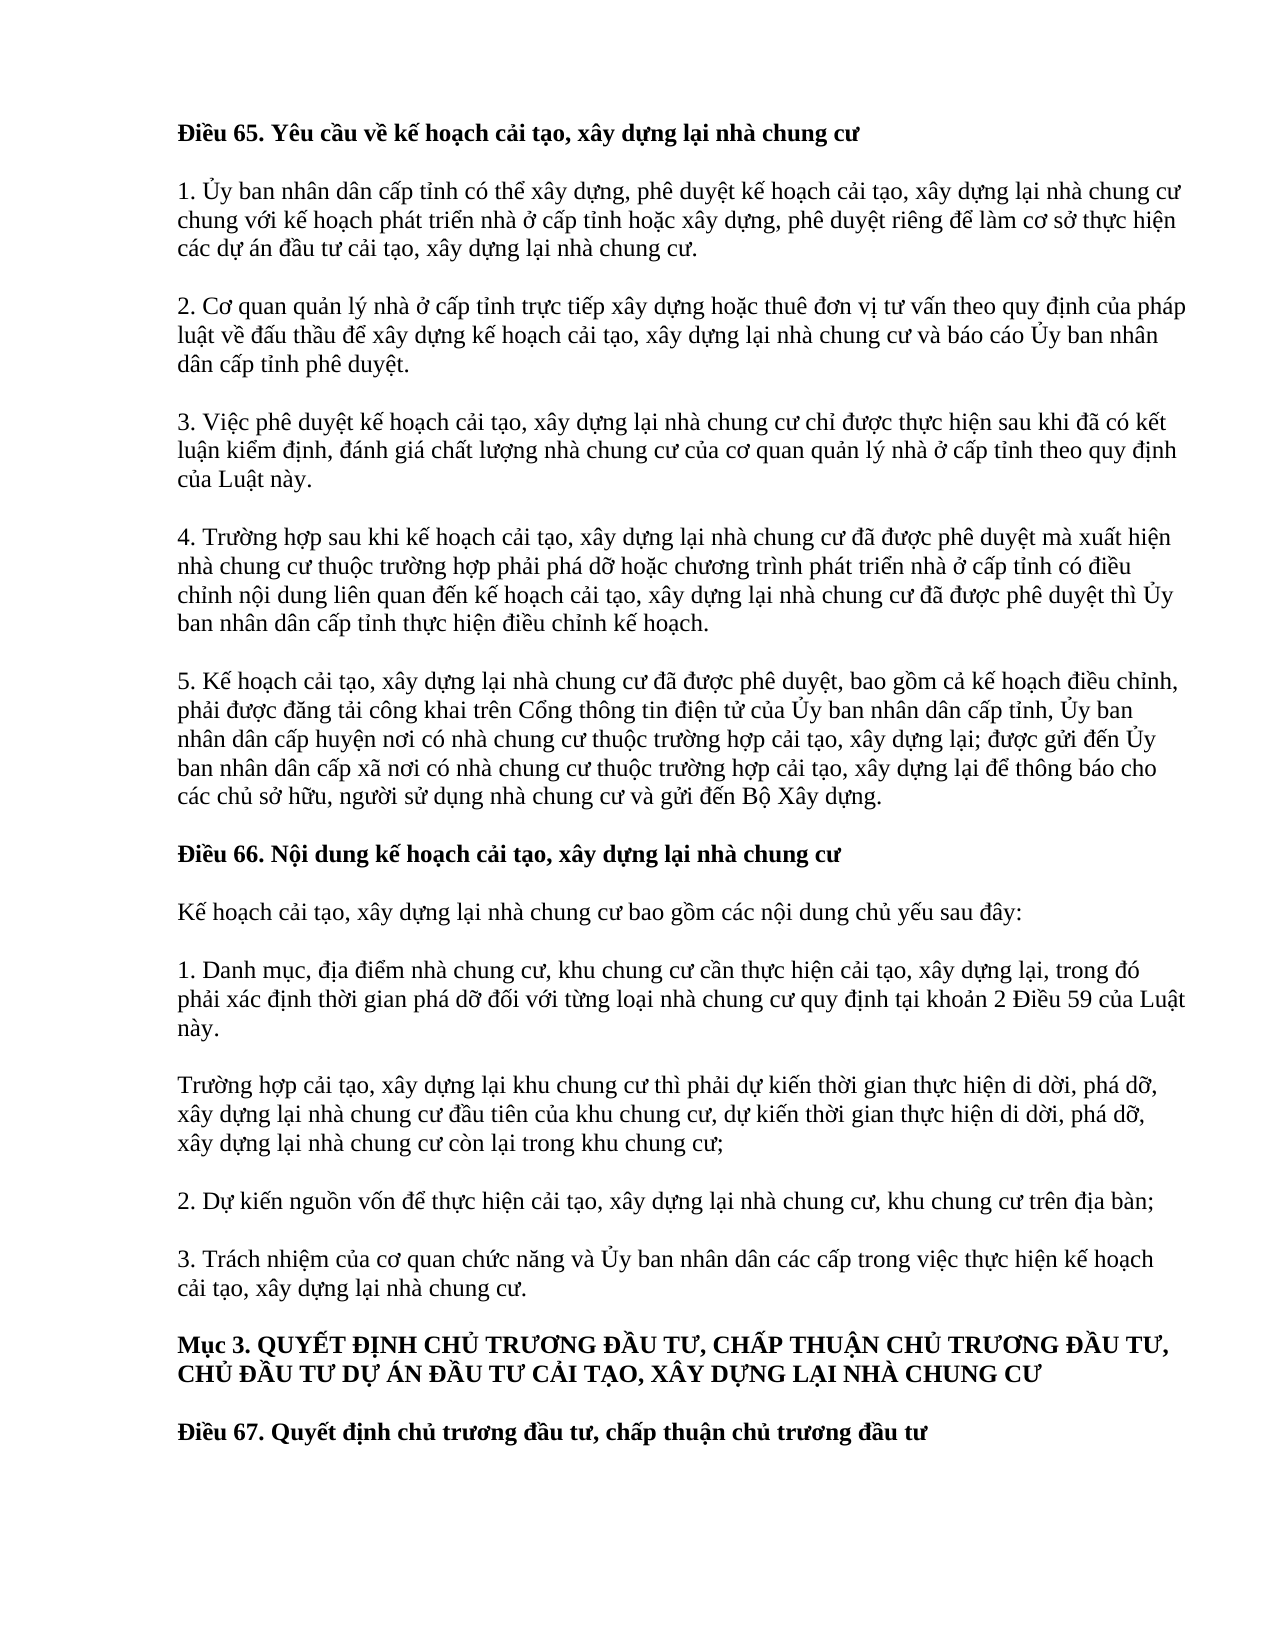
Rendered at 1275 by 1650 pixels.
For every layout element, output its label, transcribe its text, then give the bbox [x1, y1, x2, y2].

text Kế hoạch cải tạo, xây dựng lại nhà chung cư bao gồm các nội dung chủ yếu sau đây: [177, 897, 1186, 926]
text 1. Danh mục, địa điểm nhà chung cư, khu chung cư cần thực hiện cải tạo, xây dựng lại, trong đó phải xác định thời gian phá dỡ đối với từng loại nhà chung cư quy định tại khoản 2 Điều 59 của Luật này. [177, 955, 1186, 1041]
text 4. Trường hợp sau khi kế hoạch cải tạo, xây dựng lại nhà chung cư đã được phê duyệt mà xuất hiện nhà chung cư thuộc trường hợp phải phá dỡ hoặc chương trình phát triển nhà ở cấp tỉnh có điều chỉnh nội dung liên quan đến kế hoạch cải tạo, xây dựng lại nhà chung cư đã được phê duyệt thì Ủy ban nhân dân cấp tỉnh thực hiện điều chỉnh kế hoạch. [177, 522, 1186, 637]
text 5. Kế hoạch cải tạo, xây dựng lại nhà chung cư đã được phê duyệt, bao gồm cả kế hoạch điều chỉnh, phải được đăng tải công khai trên Cổng thông tin điện tử của Ủy ban nhân dân cấp tỉnh, Ủy ban nhân dân cấp huyện nơi có nhà chung cư thuộc trường hợp cải tạo, xây dựng lại; được gửi đến Ủy ban nhân dân cấp xã nơi có nhà chung cư thuộc trường hợp cải tạo, xây dựng lại để thông báo cho các chủ sở hữu, người sử dụng nhà chung cư và gửi đến Bộ Xây dựng. [177, 666, 1186, 810]
text 2. Dự kiến nguồn vốn để thực hiện cải tạo, xây dựng lại nhà chung cư, khu chung cư trên địa bàn; [177, 1186, 1186, 1215]
text 3. Trách nhiệm của cơ quan chức năng và Ủy ban nhân dân các cấp trong việc thực hiện kế hoạch cải tạo, xây dựng lại nhà chung cư. [177, 1244, 1186, 1301]
text 2. Cơ quan quản lý nhà ở cấp tỉnh trực tiếp xây dựng hoặc thuê đơn vị tư vấn theo quy định của pháp luật về đấu thầu để xây dựng kế hoạch cải tạo, xây dựng lại nhà chung cư và báo cáo Ủy ban nhân dân cấp tỉnh phê duyệt. [177, 291, 1186, 378]
text Mục 3. QUYẾT ĐỊNH CHỦ TRƯƠNG ĐẦU TƯ, CHẤP THUẬN CHỦ TRƯƠNG ĐẦU TƯ, CHỦ ĐẦU TƯ DỰ ÁN ĐẦU TƯ CẢI TẠO, XÂY DỰNG LẠI NHÀ CHUNG CƯ [177, 1331, 1186, 1388]
text Điều 65. Yêu cầu về kế hoạch cải tạo, xây dựng lại nhà chung cư [177, 118, 1186, 147]
text Trường hợp cải tạo, xây dựng lại khu chung cư thì phải dự kiến thời gian thực hiện di dời, phá dỡ, xây dựng lại nhà chung cư đầu tiên của khu chung cư, dự kiến thời gian thực hiện di dời, phá dỡ, xây dựng lại nhà chung cư còn lại trong khu chung cư; [177, 1071, 1186, 1157]
text Điều 66. Nội dung kế hoạch cải tạo, xây dựng lại nhà chung cư [177, 839, 1186, 868]
text 3. Việc phê duyệt kế hoạch cải tạo, xây dựng lại nhà chung cư chỉ được thực hiện sau khi đã có kết luận kiểm định, đánh giá chất lượng nhà chung cư của cơ quan quản lý nhà ở cấp tỉnh theo quy định của Luật này. [177, 407, 1186, 493]
text 1. Ủy ban nhân dân cấp tỉnh có thể xây dựng, phê duyệt kế hoạch cải tạo, xây dựng lại nhà chung cư chung với kế hoạch phát triển nhà ở cấp tỉnh hoặc xây dựng, phê duyệt riêng để làm cơ sở thực hiện các dự án đầu tư cải tạo, xây dựng lại nhà chung cư. [177, 176, 1186, 262]
text Điều 67. Quyết định chủ trương đầu tư, chấp thuận chủ trương đầu tư [177, 1417, 1186, 1446]
